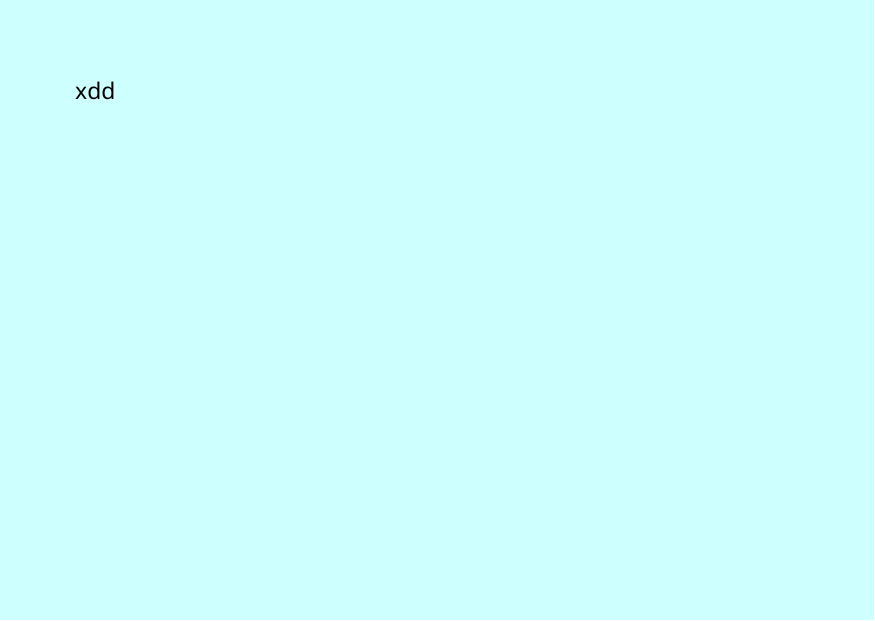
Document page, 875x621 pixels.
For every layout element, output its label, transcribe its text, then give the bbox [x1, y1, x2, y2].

text xdd [75, 75, 799, 106]
